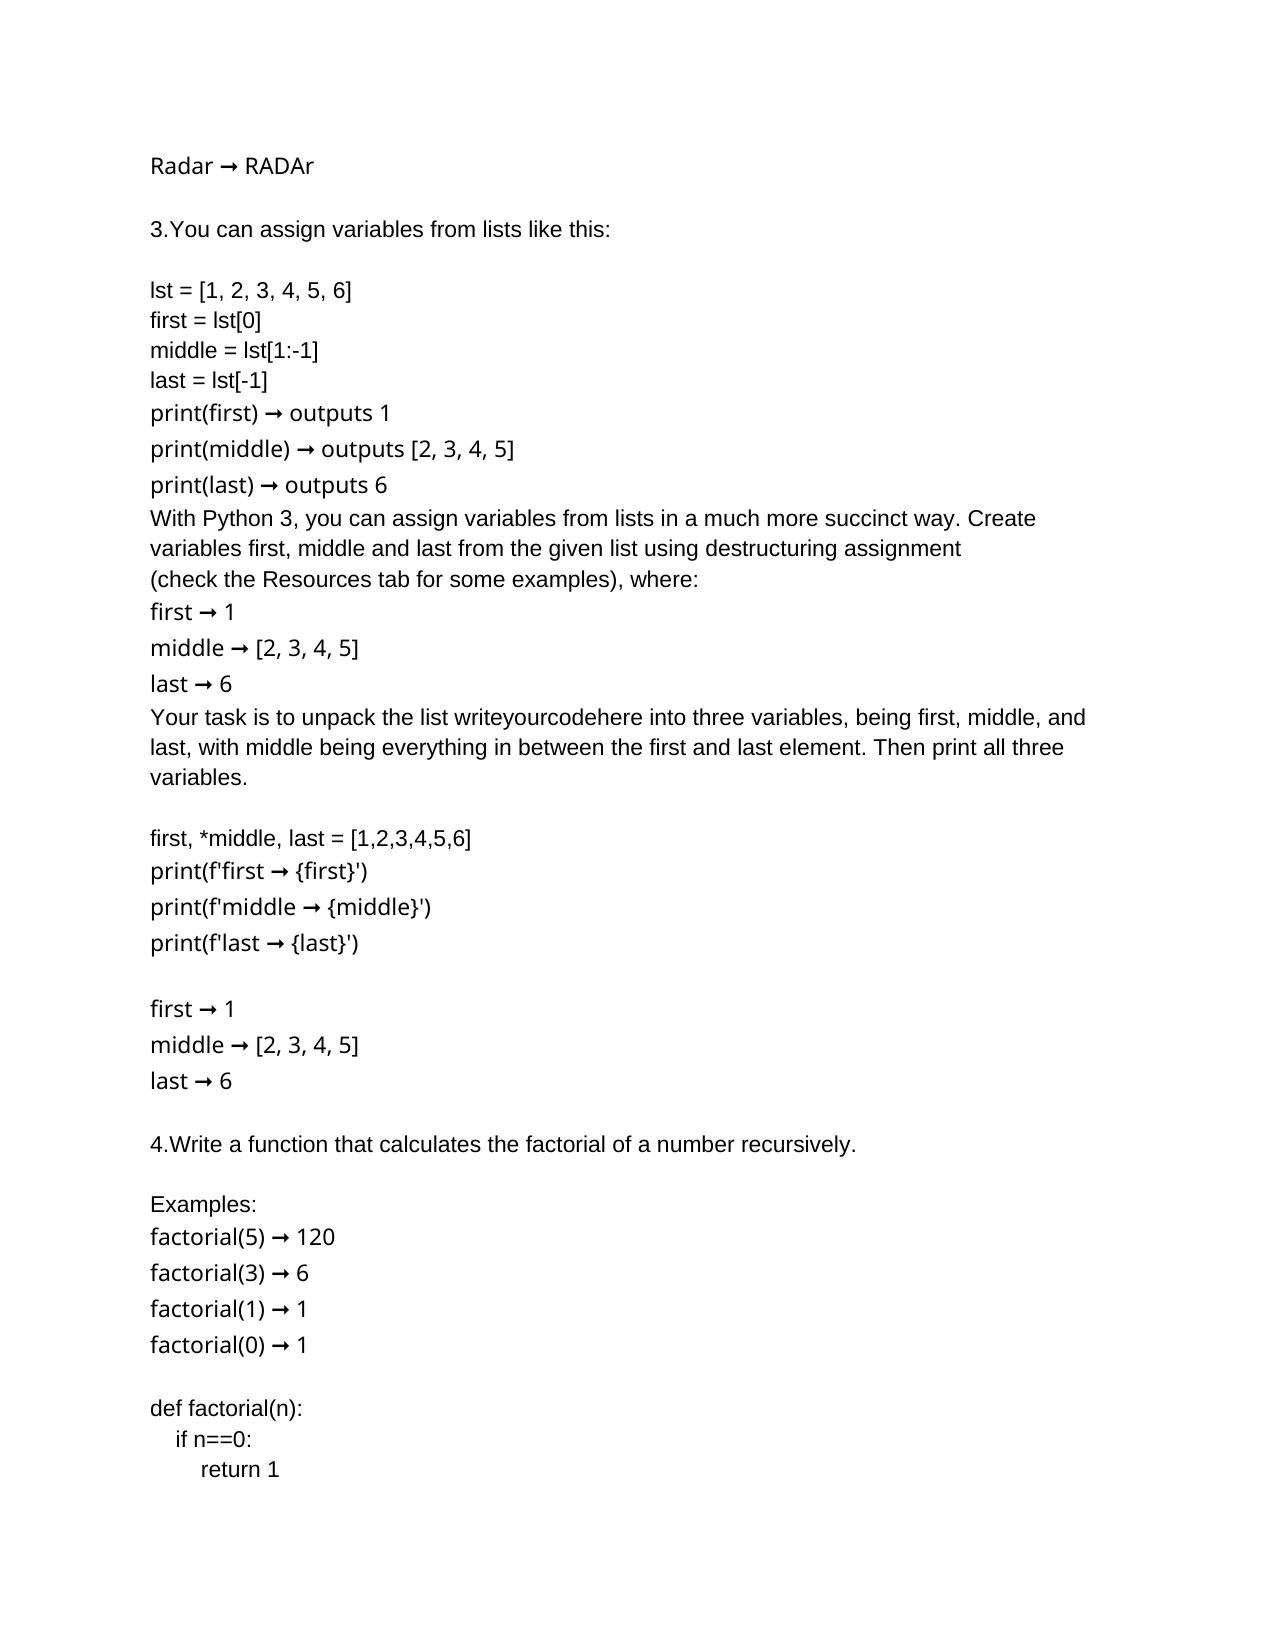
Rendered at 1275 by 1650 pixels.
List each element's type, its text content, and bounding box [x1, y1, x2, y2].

text def factorial(n): [150, 1395, 1125, 1422]
text With Python 3, you can assign variables from lists in a much more succinct way. Create variables first, middle and last from the given list using destructuring assignment [150, 505, 1125, 562]
text print(first) ➞ outputs 1 [150, 397, 1125, 429]
text middle = lst[1:-1] [150, 337, 1125, 363]
text first ➞ 1 [150, 993, 1125, 1024]
text first ➞ 1 [150, 596, 1125, 627]
text factorial(5) ➞ 120 [150, 1221, 1125, 1253]
text print(last) ➞ outputs 6 [150, 469, 1125, 501]
text 4.Write a function that calculates the factorial of a number recursively. [150, 1131, 1125, 1157]
text print(middle) ➞ outputs [2, 3, 4, 5] [150, 433, 1125, 464]
text first, *middle, last = [1,2,3,4,5,6] [150, 824, 1125, 851]
text factorial(3) ➞ 6 [150, 1257, 1125, 1288]
text print(f'last ➞ {last}') [150, 927, 1125, 958]
text first = lst[0] [150, 307, 1125, 333]
text last = lst[-1] [150, 367, 1125, 393]
text lst = [1, 2, 3, 4, 5, 6] [150, 277, 1125, 303]
text if n==0: [150, 1426, 1125, 1452]
text (check the Resources tab for some examples), where: [150, 566, 1125, 592]
text factorial(0) ➞ 1 [150, 1329, 1125, 1360]
text 3.You can assign variables from lists like this: [150, 216, 1125, 242]
text Your task is to unpack the list writeyourcodehere into three variables, being first, middle, and last, with middle being everything in between the first and last element. Then print all three variables. [150, 704, 1125, 790]
text Radar ➞ RADAr [150, 150, 1125, 181]
text last ➞ 6 [150, 1064, 1125, 1096]
text factorial(1) ➞ 1 [150, 1293, 1125, 1324]
text print(f'first ➞ {first}') [150, 855, 1125, 886]
text middle ➞ [2, 3, 4, 5] [150, 1029, 1125, 1060]
text last ➞ 6 [150, 668, 1125, 699]
text print(f'middle ➞ {middle}') [150, 891, 1125, 922]
text middle ➞ [2, 3, 4, 5] [150, 632, 1125, 663]
text return 1 [150, 1456, 1125, 1482]
text Examples: [150, 1191, 1125, 1217]
